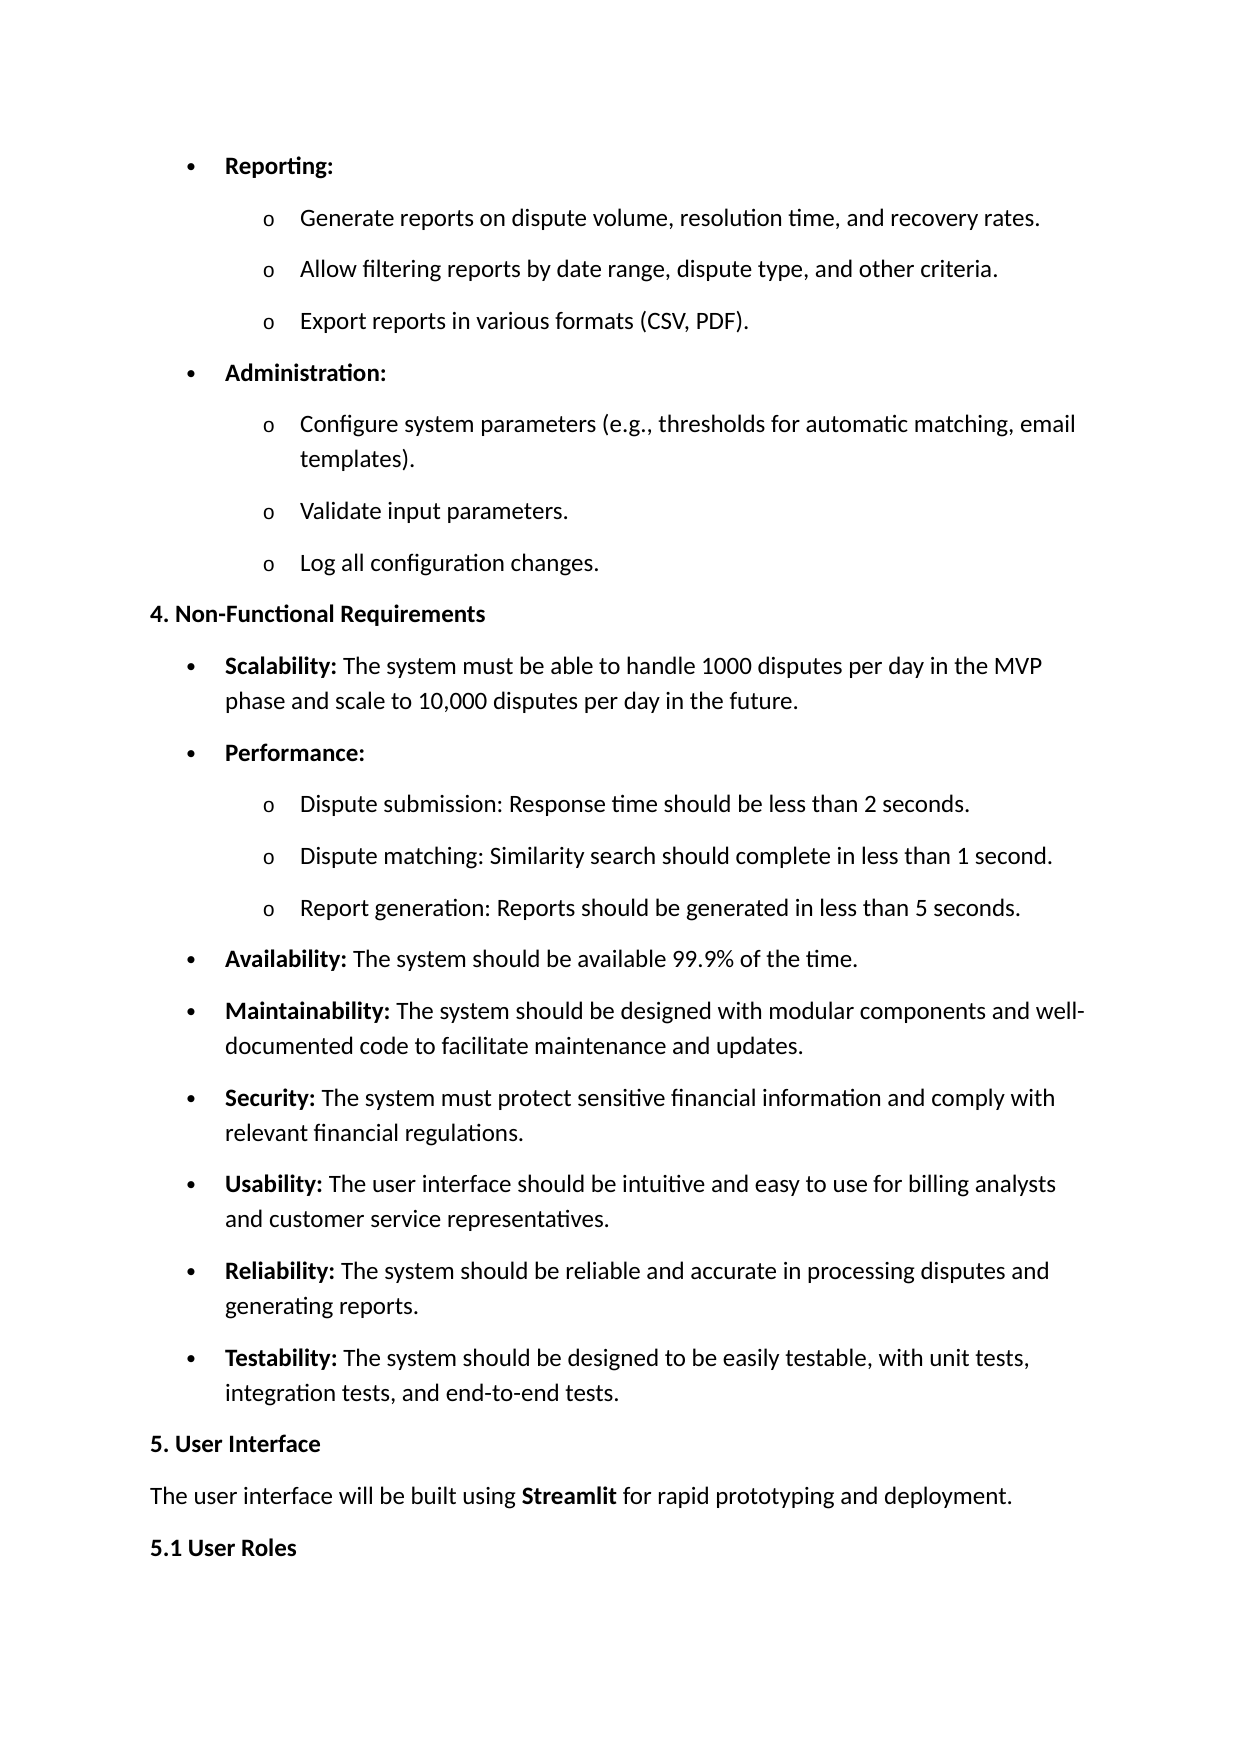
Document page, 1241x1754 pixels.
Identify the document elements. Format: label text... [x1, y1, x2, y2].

list Log all configuration changes. [262, 547, 1090, 577]
list Reliability: The system should be reliable and accurate in processing disputes and generating reports. [187, 1255, 1090, 1321]
list Configure system parameters (e.g., thresholds for automatic matching, email templates). [262, 408, 1090, 474]
list Administration: [187, 357, 1090, 387]
list Validate input parameters. [262, 495, 1090, 526]
list Maintainability: The system should be designed with modular components and well-documented code to facilitate maintenance and updates. [187, 995, 1090, 1061]
list Security: The system must protect sensitive financial information and comply with relevant financial regulations. [187, 1082, 1090, 1147]
list Generate reports on dispute volume, resolution time, and recovery rates. [262, 202, 1090, 232]
list Usability: The user interface should be intuitive and easy to use for billing analysts and customer service representatives. [187, 1168, 1090, 1234]
list Performance: [187, 737, 1090, 767]
list Allow filtering reports by date range, dispute type, and other criteria. [262, 253, 1090, 284]
list Report generation: Reports should be generated in less than 5 seconds. [262, 892, 1090, 922]
text 4. Non-Functional Requirements [150, 598, 1090, 629]
list Scalability: The system must be able to handle 1000 disputes per day in the MVP phase and scale to 10,000 disputes per day in the future. [187, 650, 1090, 716]
list Testability: The system should be designed to be easily testable, with unit tests, integration tests, and end-to-end tests. [187, 1342, 1090, 1407]
list Dispute submission: Response time should be less than 2 seconds. [262, 788, 1090, 819]
list Dispute matching: Similarity search should complete in less than 1 second. [262, 840, 1090, 871]
text 5. User Interface [150, 1428, 1090, 1459]
list Availability: The system should be available 99.9% of the time. [187, 943, 1090, 974]
text 5.1 User Roles [150, 1532, 1090, 1562]
list Reporting: [187, 150, 1090, 181]
list Export reports in various formats (CSV, PDF). [262, 305, 1090, 336]
text The user interface will be built using Streamlit for rapid prototyping and deployment. [150, 1480, 1090, 1511]
